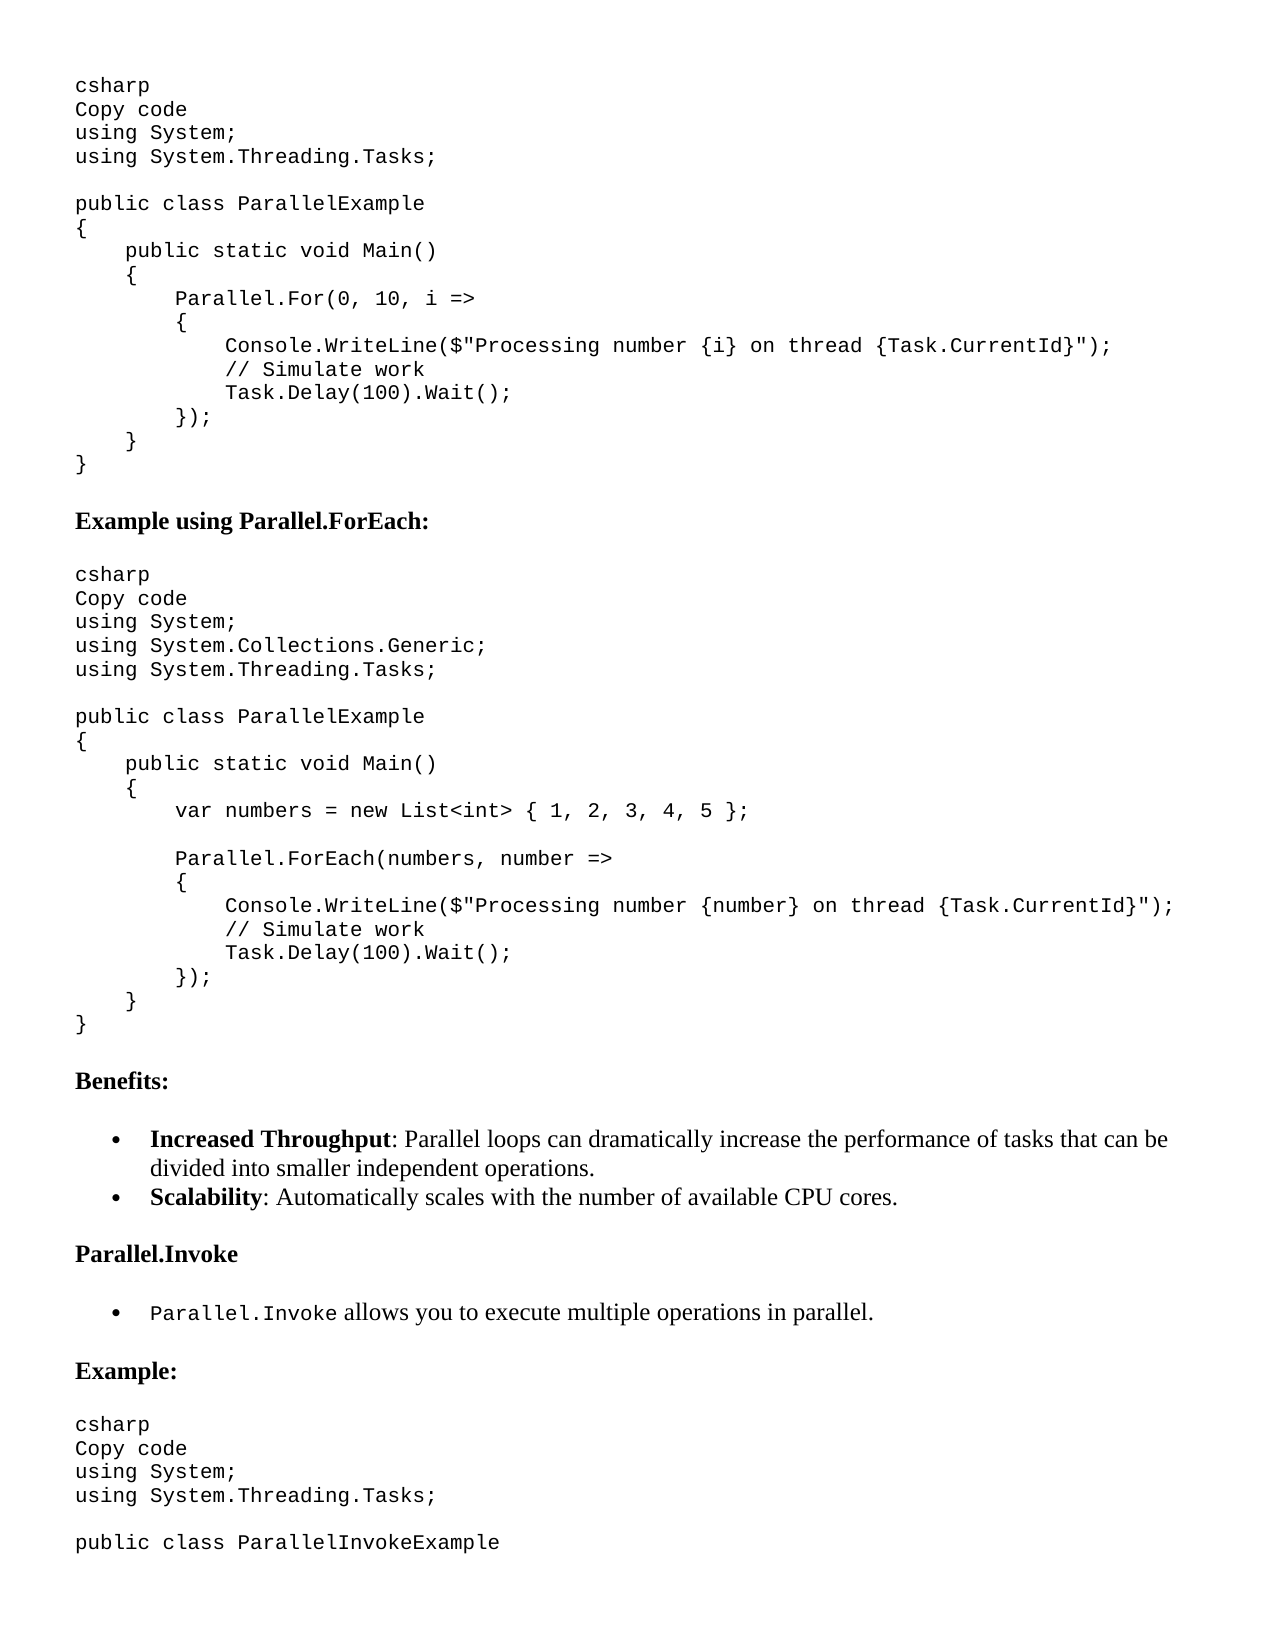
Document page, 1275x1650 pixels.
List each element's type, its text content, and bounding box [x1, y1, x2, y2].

text Benefits: [75, 1066, 1200, 1095]
text Console.WriteLine($"Processing number {i} on thread {Task.CurrentId}"); [75, 335, 1200, 359]
text }); [75, 966, 1200, 990]
text using System; [75, 122, 1200, 146]
text Example: [75, 1356, 1200, 1385]
text csharp [75, 1414, 1200, 1438]
text { [75, 777, 1200, 801]
text { [75, 311, 1200, 335]
list Increased Throughput: Parallel loops can dramatically increase the performance of tasks that can be divided into smaller independent operations. [112, 1124, 1200, 1182]
text { [75, 871, 1200, 895]
text Copy code [75, 99, 1200, 122]
text Example using Parallel.ForEach: [75, 506, 1200, 535]
text public static void Main() [75, 241, 1200, 264]
text csharp [75, 75, 1200, 99]
text } [75, 430, 1200, 453]
text Parallel.ForEach(numbers, number => [75, 848, 1200, 871]
list Parallel.Invoke allows you to execute multiple operations in parallel. [112, 1297, 1200, 1327]
text { [75, 264, 1200, 288]
text public class ParallelExample [75, 706, 1200, 729]
text Copy code [75, 588, 1200, 611]
text csharp [75, 564, 1200, 588]
text public class ParallelInvokeExample [75, 1532, 1200, 1556]
text { [75, 729, 1200, 753]
text { [75, 217, 1200, 241]
text var numbers = new List<int> { 1, 2, 3, 4, 5 }; [75, 801, 1200, 824]
text Task.Delay(100).Wait(); [75, 942, 1200, 966]
text // Simulate work [75, 919, 1200, 942]
text using System.Threading.Tasks; [75, 1485, 1200, 1509]
text using System.Collections.Generic; [75, 635, 1200, 659]
list Scalability: Automatically scales with the number of available CPU cores. [112, 1182, 1200, 1210]
text using System; [75, 1461, 1200, 1485]
text Task.Delay(100).Wait(); [75, 382, 1200, 406]
text public static void Main() [75, 753, 1200, 777]
text using System.Threading.Tasks; [75, 146, 1200, 169]
text } [75, 1013, 1200, 1037]
text // Simulate work [75, 359, 1200, 382]
text using System; [75, 611, 1200, 635]
text Copy code [75, 1438, 1200, 1461]
text Parallel.For(0, 10, i => [75, 288, 1200, 311]
text } [75, 453, 1200, 477]
text Console.WriteLine($"Processing number {number} on thread {Task.CurrentId}"); [75, 895, 1200, 919]
text public class ParallelExample [75, 193, 1200, 217]
text }); [75, 406, 1200, 430]
text } [75, 990, 1200, 1013]
text Parallel.Invoke [75, 1239, 1200, 1268]
text using System.Threading.Tasks; [75, 659, 1200, 682]
